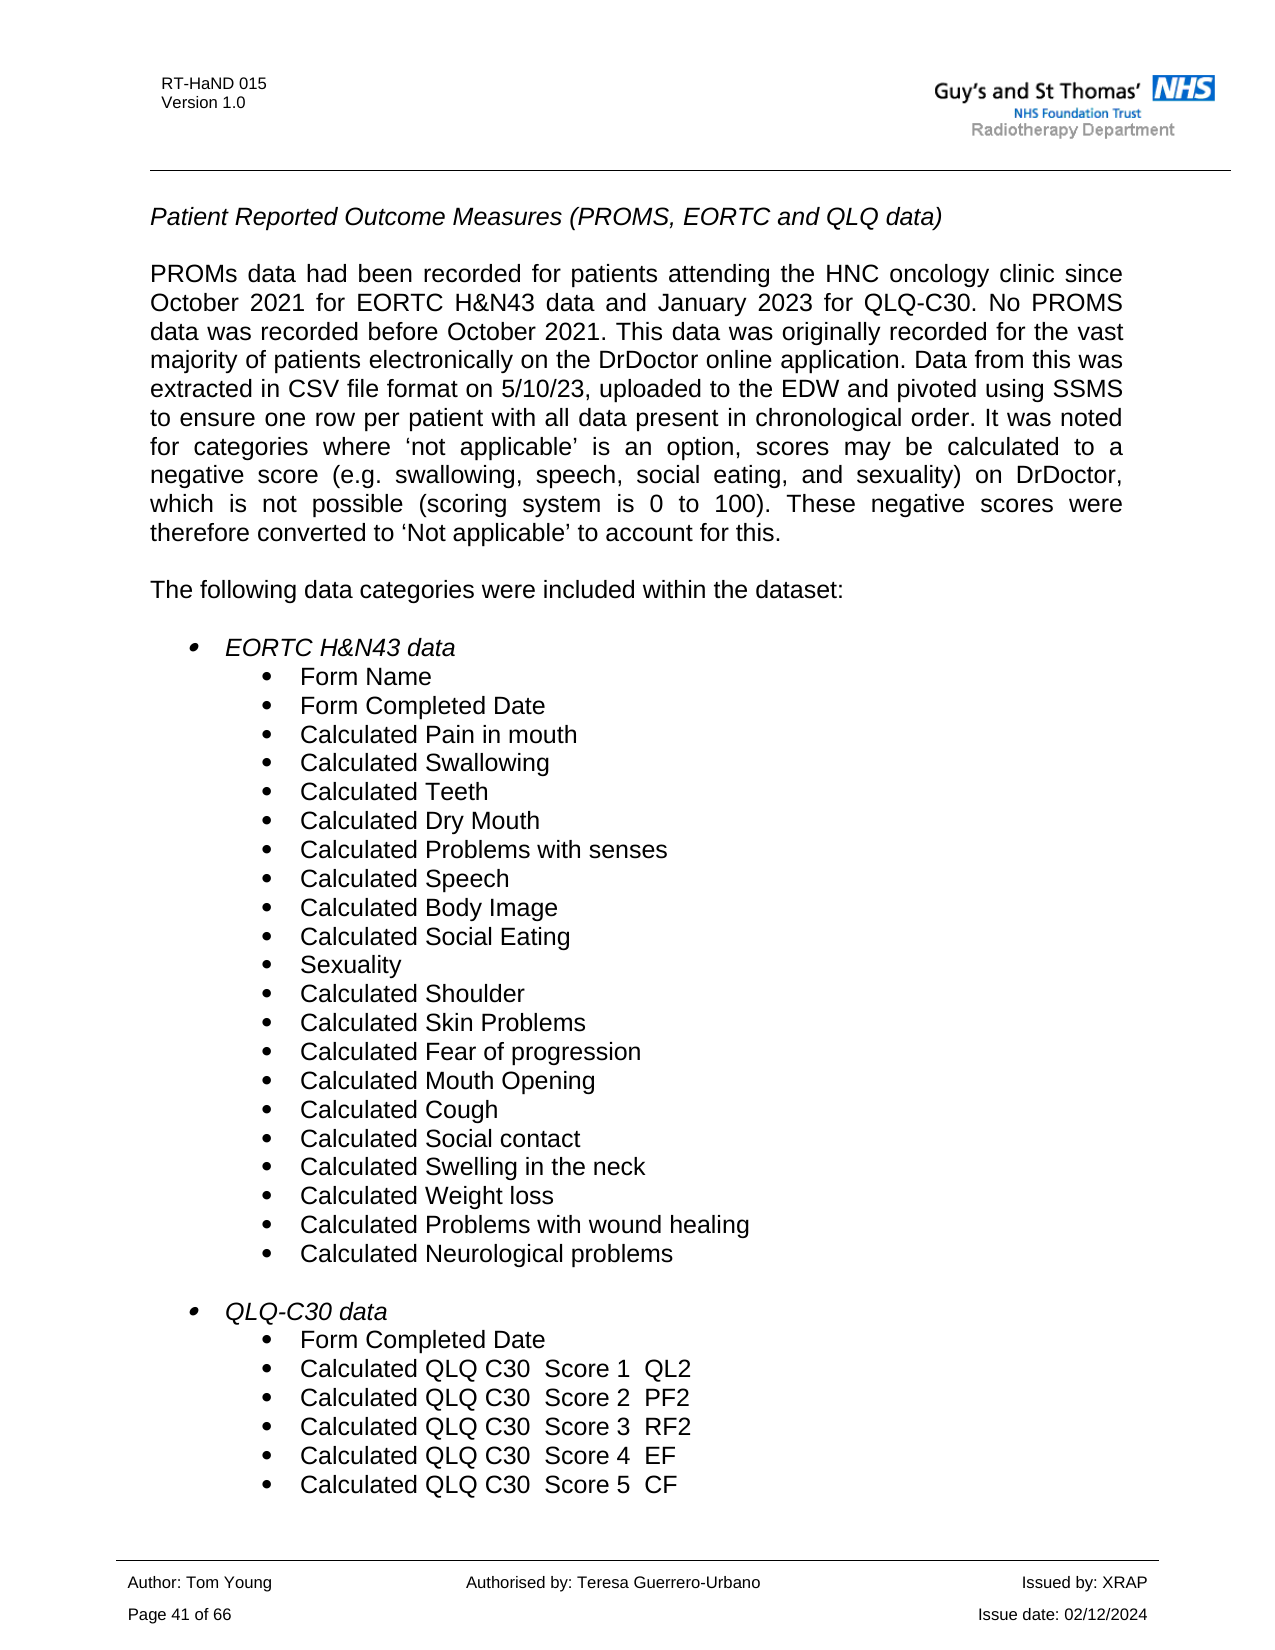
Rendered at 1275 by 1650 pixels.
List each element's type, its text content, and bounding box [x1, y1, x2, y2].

list Calculated Dry Mouth [262, 806, 1125, 835]
list Calculated Social Eating [262, 922, 1125, 950]
list Calculated Shoulder [262, 979, 1125, 1008]
list QLQ-C30 data [187, 1297, 1125, 1325]
list Calculated QLQ C30 Score 4 EF [262, 1441, 1125, 1470]
list Calculated Body Image [262, 893, 1125, 922]
list Calculated Weight loss [262, 1181, 1125, 1210]
list Calculated Fear of progression [262, 1037, 1125, 1066]
list Calculated QLQ C30 Score 5 CF [262, 1470, 1125, 1498]
list Calculated Swelling in the neck [262, 1152, 1125, 1181]
list Calculated Neurological problems [262, 1239, 1125, 1268]
list EORTC H&N43 data [187, 633, 1125, 662]
list Form Name [262, 662, 1125, 691]
list Form Completed Date [262, 691, 1125, 719]
list Calculated QLQ C30 Score 3 RF2 [262, 1412, 1125, 1441]
text The following data categories were included within the dataset: [150, 576, 1125, 604]
list Calculated Mouth Opening [262, 1066, 1125, 1095]
list Calculated Social contact [262, 1123, 1125, 1152]
list Sexuality [262, 950, 1125, 979]
text PROMs data had been recorded for patients attending the HNC oncology clinic since October 2021 for EORTC H&N43 data and January 2023 for QLQ-C30. No PROMS data was recorded before October 2021. This data was originally recorded for the vast majority of patients electronically on the DrDoctor online application. Data from this was extracted in CSV file format on 5/10/23, uploaded to the EDW and pivoted using SSMS to ensure one row per patient with all data present in chronological order. It was noted for categories where ‘not applicable’ is an option, scores may be calculated to a negative score (e.g. swallowing, speech, social eating, and sexuality) on DrDoctor, which is not possible (scoring system is 0 to 100). These negative scores were therefore converted to ‘Not applicable’ to account for this. [150, 259, 1125, 547]
text Patient Reported Outcome Measures (PROMS, EORTC and QLQ data) [150, 202, 1125, 231]
list Calculated QLQ C30 Score 1 QL2 [262, 1354, 1125, 1383]
list Form Completed Date [262, 1325, 1125, 1354]
list Calculated Teeth [262, 777, 1125, 806]
list Calculated Problems with wound healing [262, 1210, 1125, 1239]
list Calculated Problems with senses [262, 835, 1125, 864]
list Calculated Pain in mouth [262, 719, 1125, 748]
list Calculated QLQ C30 Score 2 PF2 [262, 1383, 1125, 1412]
list Calculated Cough [262, 1095, 1125, 1123]
list Calculated Skin Problems [262, 1008, 1125, 1037]
list Calculated Swallowing [262, 748, 1125, 777]
list Calculated Speech [262, 864, 1125, 893]
picture [932, 73, 1220, 144]
